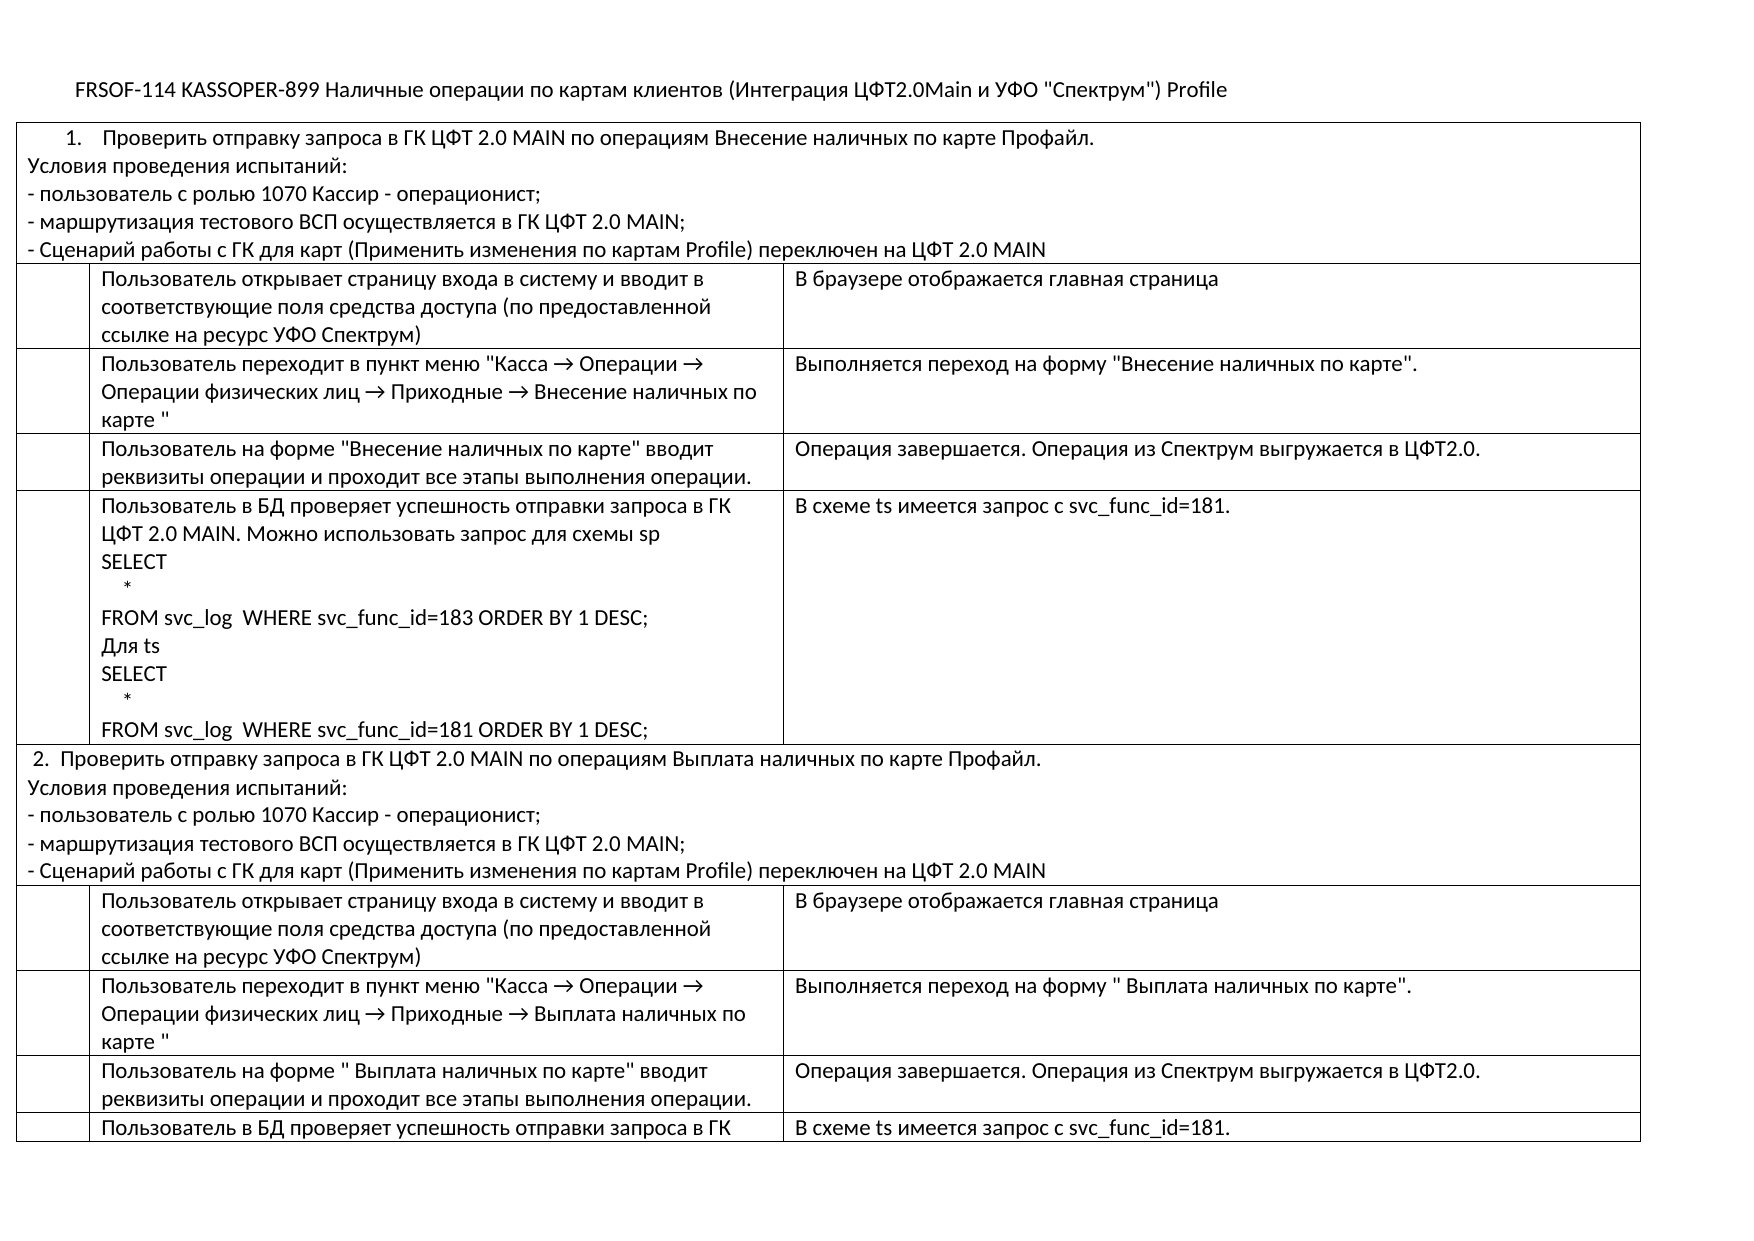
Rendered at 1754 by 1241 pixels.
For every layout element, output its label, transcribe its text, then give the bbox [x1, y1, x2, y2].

table_cell Пользователь переходит в пункт меню "Касса → Операции → Операции физических лиц → Приходные → Выплата наличных по карте " [90, 971, 783, 1055]
table_cell Операция завершается. Операция из Спектрум выгружается в ЦФТ2.0. [784, 1056, 1640, 1112]
table_cell [17, 349, 89, 433]
table_cell [17, 886, 89, 970]
table_cell В схеме ts имеется запрос с svc_func_id=181. [784, 491, 1640, 743]
table_cell Выполняется переход на форму "Внесение наличных по карте". [784, 349, 1640, 433]
table_cell [17, 971, 89, 1055]
table_cell [17, 1113, 89, 1141]
table_header Проверить отправку запроса в ГК ЦФТ 2.0 MAIN по операциям Внесение наличных по карте Профайл. Условия проведения испытаний: - пользователь с ролью 1070 Кассир - операционист; - маршрутизация тестового ВСП осуществляется в ГК ЦФТ 2.0 MAIN; - Сценарий работы с ГК для карт (Применить изменения по картам Profile) переключен на ЦФТ 2.0 MAIN [17, 123, 1640, 263]
table_cell [17, 1056, 89, 1112]
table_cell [784, 1113, 1640, 1141]
table_cell [17, 434, 89, 490]
table_cell Операция завершается. Операция из Спектрум выгружается в ЦФТ2.0. [784, 434, 1640, 490]
table_cell Пользователь на форме " Выплата наличных по карте" вводит реквизиты операции и проходит все этапы выполнения операции. [90, 1056, 783, 1112]
table_cell [17, 491, 89, 743]
table_cell Пользователь открывает страницу входа в систему и вводит в соответствующие поля средства доступа (по предоставленной ссылке на ресурс УФО Спектрум) [90, 264, 783, 348]
table_cell Пользователь на форме "Внесение наличных по карте" вводит реквизиты операции и проходит все этапы выполнения операции. [90, 434, 783, 490]
table_cell Пользователь переходит в пункт меню "Касса → Операции → Операции физических лиц → Приходные → Внесение наличных по карте " [90, 349, 783, 433]
text FRSOF-114 KASSOPER-899 Наличные операции по картам клиентов (Интеграция ЦФТ2.0Main и УФО "Спектрум") Profile [75, 75, 1679, 103]
table_cell Выполняется переход на форму " Выплата наличных по карте". [784, 971, 1640, 1055]
table_cell Пользователь открывает страницу входа в систему и вводит в соответствующие поля средства доступа (по предоставленной ссылке на ресурс УФО Спектрум) [90, 886, 783, 970]
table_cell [90, 1113, 783, 1141]
table_cell В браузере отображается главная страница [784, 886, 1640, 970]
table_cell [17, 264, 89, 348]
table_cell 2. Проверить отправку запроса в ГК ЦФТ 2.0 MAIN по операциям Выплата наличных по карте Профайл. Условия проведения испытаний: - пользователь с ролью 1070 Кассир - операционист; - маршрутизация тестового ВСП осуществляется в ГК ЦФТ 2.0 MAIN; - Сценарий работы с ГК для карт (Применить изменения по картам Profile) переключен на ЦФТ 2.0 MAIN [17, 745, 1640, 885]
table_cell В браузере отображается главная страница [784, 264, 1640, 348]
